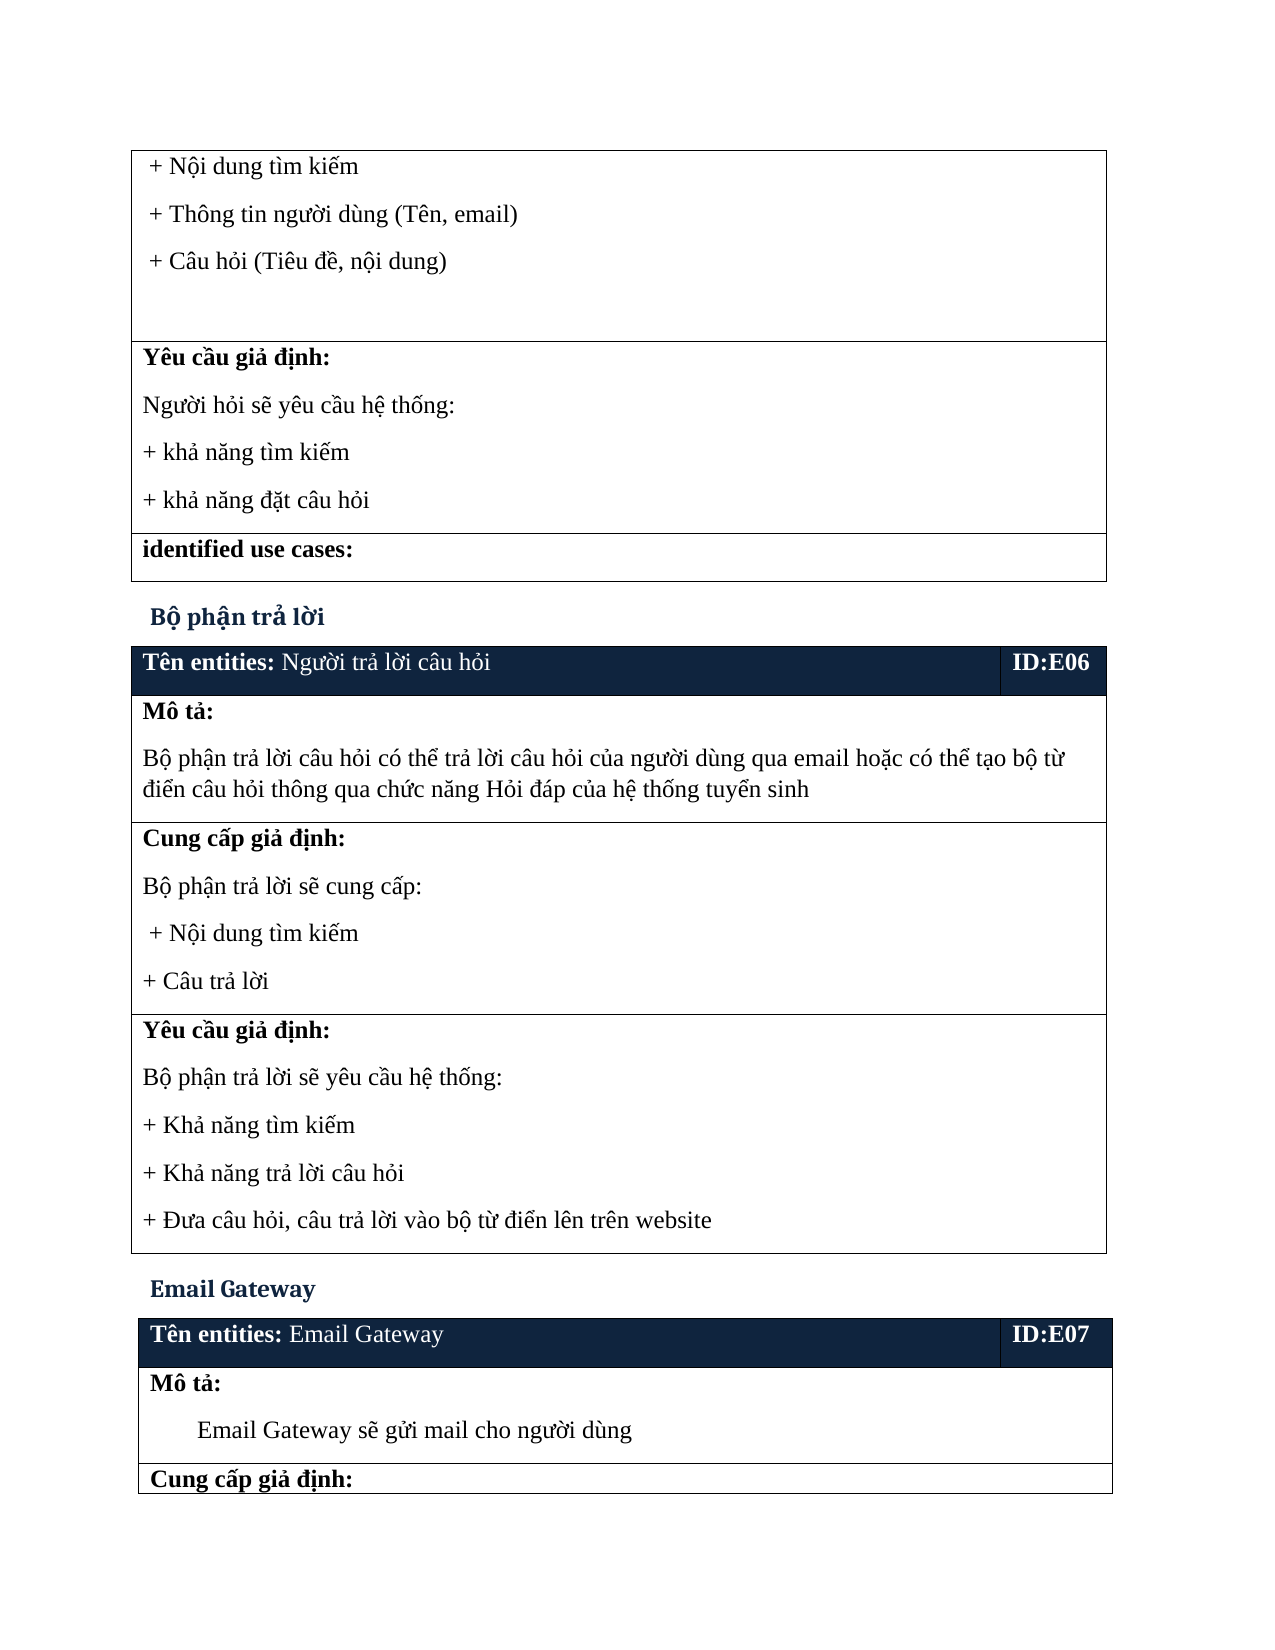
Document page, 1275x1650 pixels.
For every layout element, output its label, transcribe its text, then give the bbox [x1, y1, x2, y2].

table_cell Cung cấp giả định: Bộ phận trả lời sẽ cung cấp: + Nội dung tìm kiếm + Câu trả lời [132, 823, 1106, 1014]
table_header ID:E07 [1001, 1319, 1112, 1367]
table_cell identified use cases: [132, 534, 1106, 581]
table_cell Yêu cầu giả định: Người hỏi sẽ yêu cầu hệ thống: + khả năng tìm kiếm + khả năng đặt câu hỏi [132, 342, 1106, 533]
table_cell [139, 1464, 1112, 1493]
table_cell Mô tả: Email Gateway sẽ gửi mail cho người dùng [139, 1368, 1112, 1463]
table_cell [132, 151, 1106, 341]
table_header Tên entities: Email Gateway [139, 1319, 1000, 1367]
subtitle Email Gateway [150, 1275, 1125, 1304]
subtitle Bộ phận trả lời [150, 603, 1125, 632]
table_header Tên entities: Người trả lời câu hỏi [132, 647, 1000, 695]
table_header ID:E06 [1001, 647, 1106, 695]
table_cell Yêu cầu giả định: Bộ phận trả lời sẽ yêu cầu hệ thống: + Khả năng tìm kiếm + Khả năng trả lời câu hỏi + Đưa câu hỏi, câu trả lời vào bộ từ điển lên trên website [132, 1015, 1106, 1253]
table_cell Mô tả: Bộ phận trả lời câu hỏi có thể trả lời câu hỏi của người dùng qua email hoặc có thể tạo bộ từ điển câu hỏi thông qua chức năng Hỏi đáp của hệ thống tuyển sinh [132, 696, 1106, 822]
